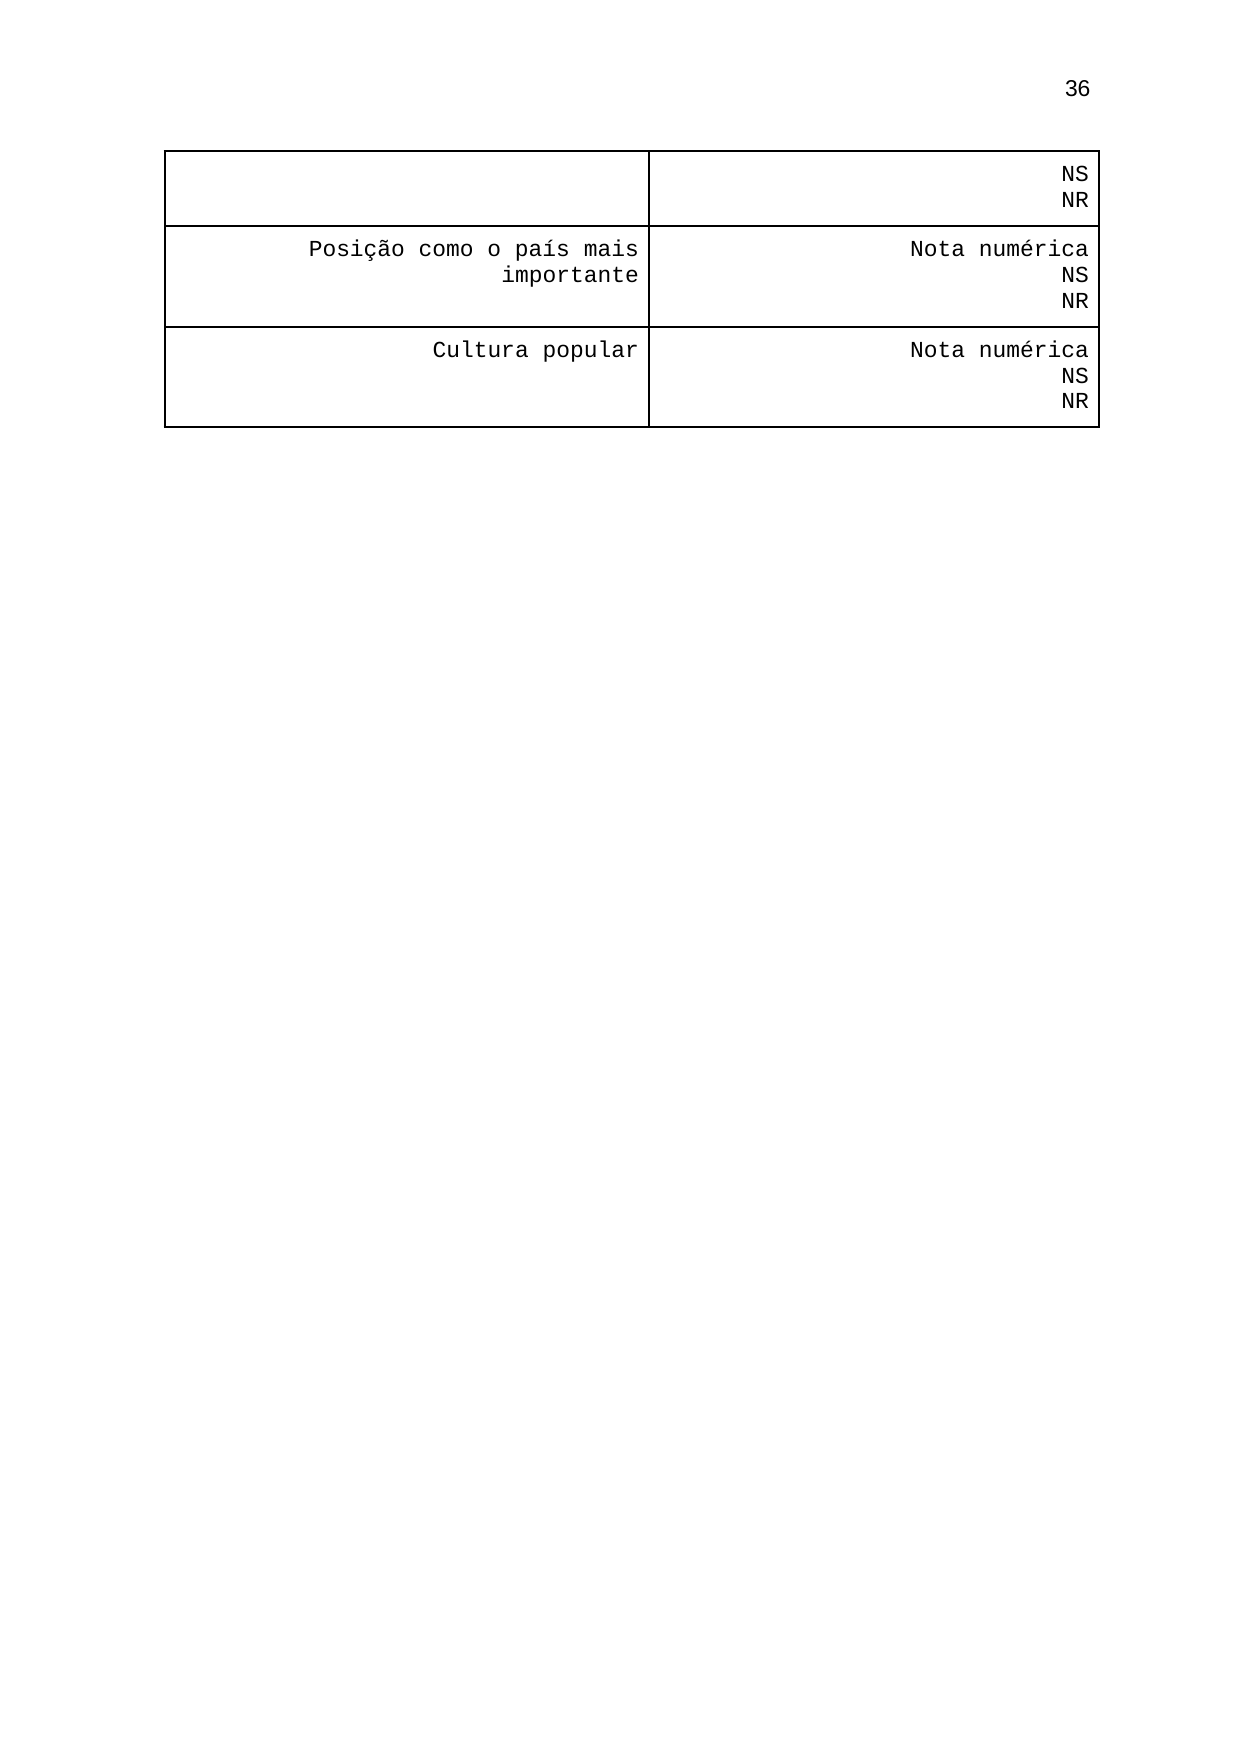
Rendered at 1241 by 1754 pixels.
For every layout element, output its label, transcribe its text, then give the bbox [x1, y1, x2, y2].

table_cell Nota numérica NS NR [650, 328, 1098, 426]
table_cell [166, 152, 648, 225]
table_cell Nota numérica NS NR [650, 152, 1098, 225]
table_cell Nota numérica NS NR [650, 227, 1098, 326]
table_cell Posição como o país mais importante [166, 227, 648, 326]
table_cell Cultura popular [166, 328, 648, 426]
